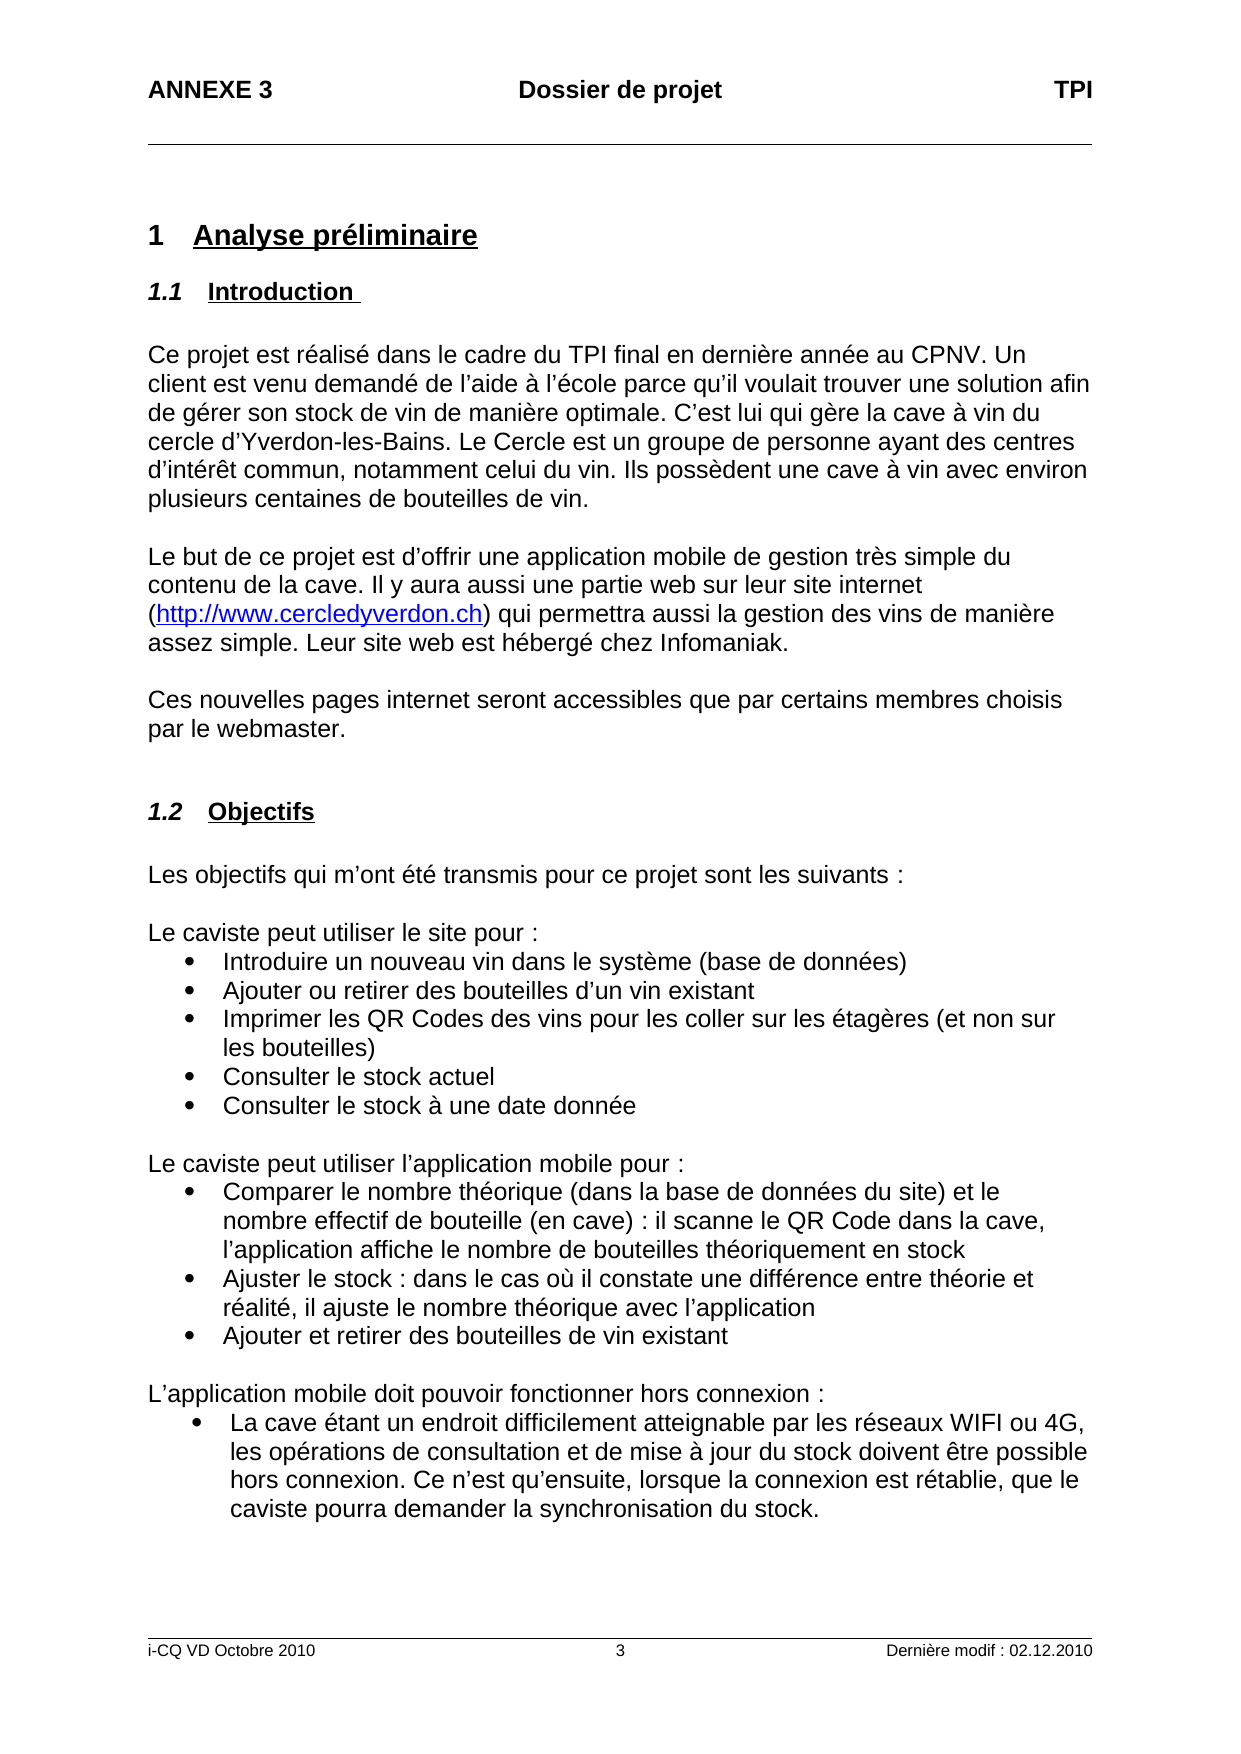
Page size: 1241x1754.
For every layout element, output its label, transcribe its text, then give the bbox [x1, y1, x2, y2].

subtitle Analyse préliminaire [148, 218, 1092, 252]
text Le caviste peut utiliser l’application mobile pour : [148, 1148, 1092, 1177]
list Introduire un nouveau vin dans le système (base de données) [185, 947, 1092, 976]
text Le caviste peut utiliser le site pour : [148, 918, 1092, 947]
subtitle Objectifs [148, 797, 1092, 826]
list Consulter le stock actuel [185, 1062, 1092, 1091]
list Ajouter ou retirer des bouteilles d’un vin existant [185, 976, 1092, 1004]
list Imprimer les QR Codes des vins pour les coller sur les étagères (et non sur les bouteilles) [185, 1004, 1092, 1062]
text L’application mobile doit pouvoir fonctionner hors connexion : [148, 1379, 1092, 1408]
text Les objectifs qui m’ont été transmis pour ce projet sont les suivants : [148, 861, 1092, 889]
text Le but de ce projet est d’offrir une application mobile de gestion très simple du contenu de la cave. Il y aura aussi une partie web sur leur site internet (http://www.cercledyverdon.ch) qui permettra aussi la gestion des vins de manière assez simple. Leur site web est hébergé chez Infomaniak. [148, 542, 1092, 657]
text Ces nouvelles pages internet seront accessibles que par certains membres choisis par le webmaster. [148, 686, 1092, 743]
list Ajuster le stock : dans le cas où il constate une différence entre théorie et réalité, il ajuste le nombre théorique avec l’application [185, 1264, 1092, 1321]
list Consulter le stock à une date donnée [185, 1091, 1092, 1120]
list La cave étant un endroit difficilement atteignable par les réseaux WIFI ou 4G, les opérations de consultation et de mise à jour du stock doivent être possible hors connexion. Ce n’est qu’ensuite, lorsque la connexion est rétablie, que le caviste pourra demander la synchronisation du stock. [192, 1408, 1092, 1523]
list Comparer le nombre théorique (dans la base de données du site) et le nombre effectif de bouteille (en cave) : il scanne le QR Code dans la cave, l’application affiche le nombre de bouteilles théoriquement en stock [185, 1177, 1092, 1264]
text Ce projet est réalisé dans le cadre du TPI final en dernière année au CPNV. Un client est venu demandé de l’aide à l’école parce qu’il voulait trouver une solution afin de gérer son stock de vin de manière optimale. C’est lui qui gère la cave à vin du cercle d’Yverdon-les-Bains. Le Cercle est un groupe de personne ayant des centres d’intérêt commun, notamment celui du vin. Ils possèdent une cave à vin avec environ plusieurs centaines de bouteilles de vin. [148, 341, 1092, 513]
subtitle Introduction [148, 277, 1092, 306]
list Ajouter et retirer des bouteilles de vin existant [185, 1321, 1092, 1350]
